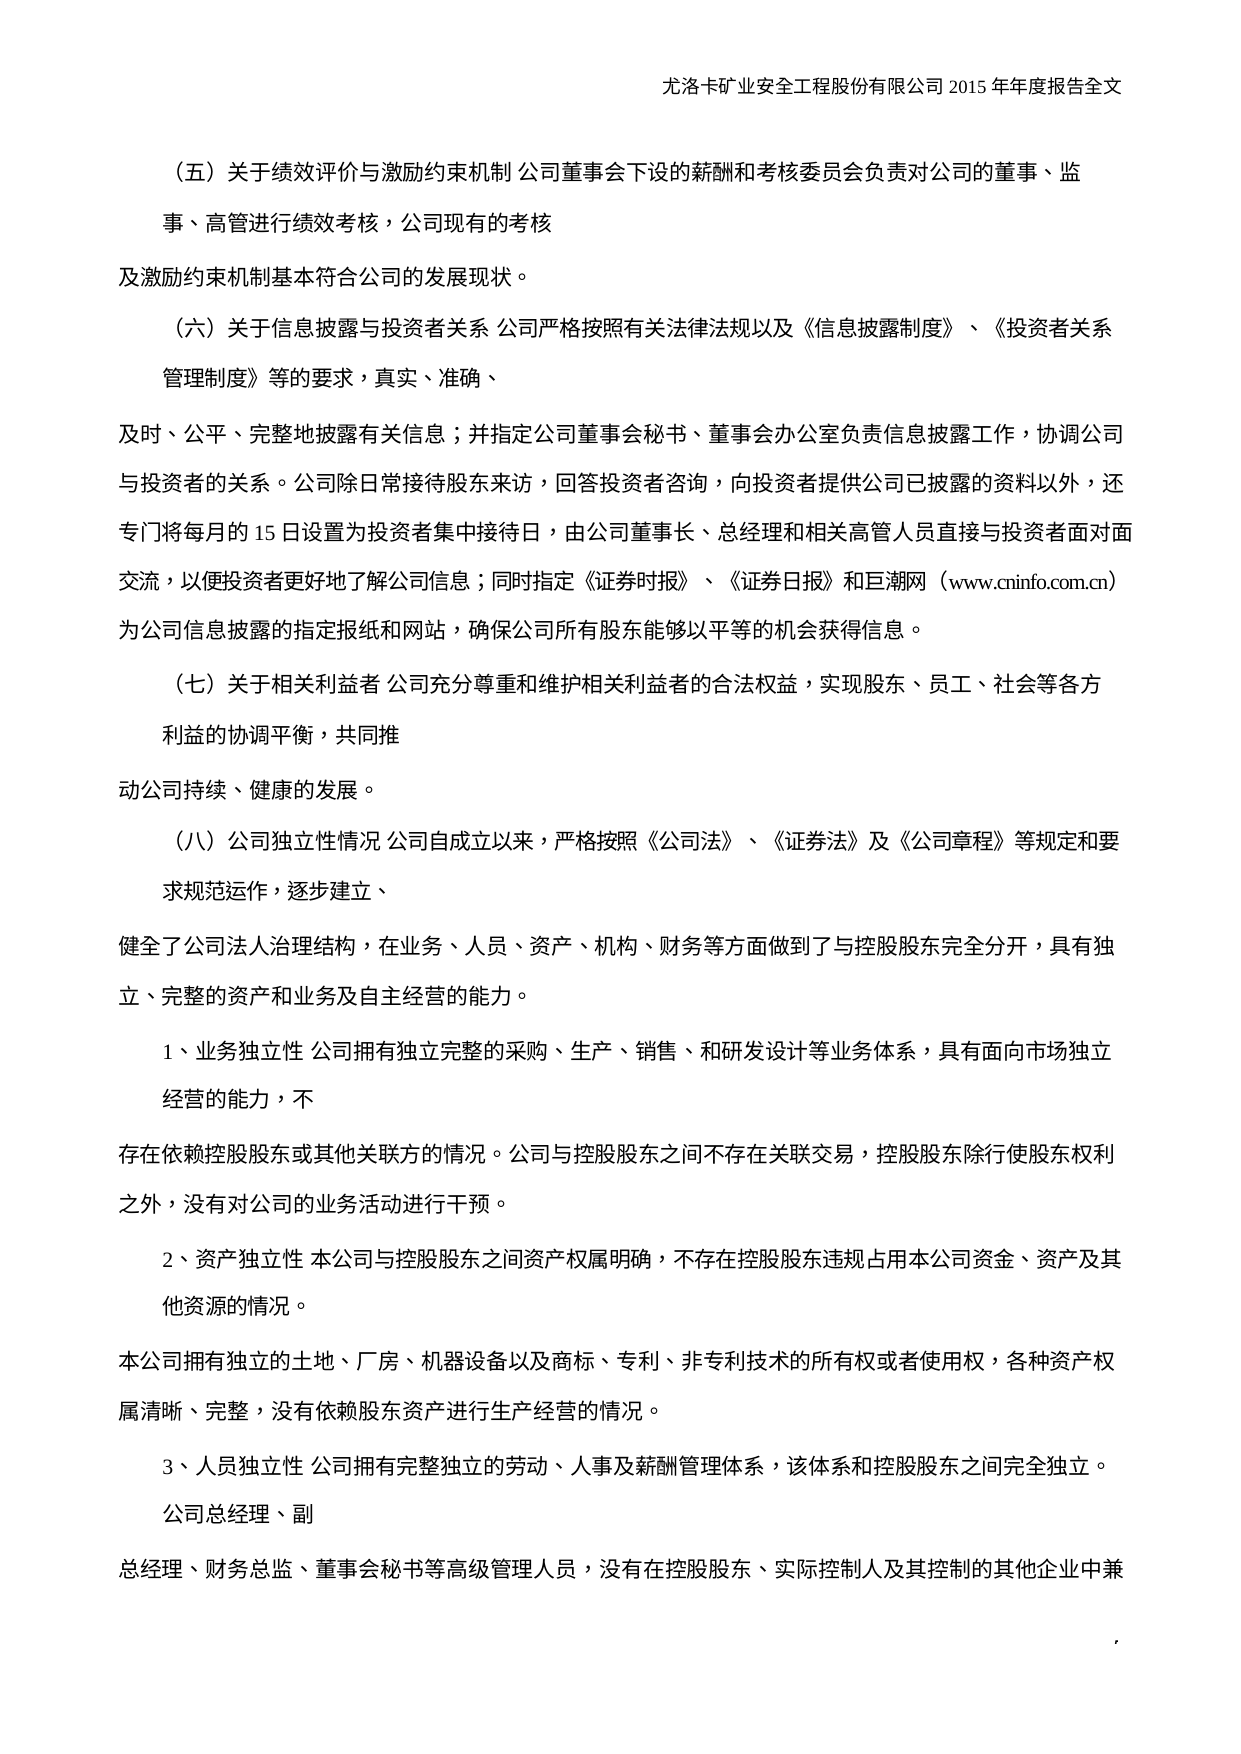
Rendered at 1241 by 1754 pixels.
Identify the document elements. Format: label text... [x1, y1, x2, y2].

text 动公司持续、健康的发展。 [118, 775, 1123, 804]
text （五）关于绩效评价与激励约束机制 公司董事会下设的薪酬和考核委员会负责对公司的董事、监事、高管进行绩效考核，公司现有的考核 [162, 157, 1123, 237]
text （八）公司独立性情况 公司自成立以来，严格按照《公司法》、《证券法》及《公司章程》等规定和要求规范运作，逐步建立、 [162, 826, 1133, 906]
text 1、业务独立性 公司拥有独立完整的采购、生产、销售、和研发设计等业务体系，具有面向市场独立经营的能力，不 [162, 1036, 1123, 1113]
text 3、人员独立性 公司拥有完整独立的劳动、人事及薪酬管理体系，该体系和控股股东之间完全独立。公司总经理、副 [162, 1451, 1123, 1529]
text 存在依赖控股股东或其他关联方的情况。公司与控股股东之间不存在关联交易，控股股东除行使股东权利 之外，没有对公司的业务活动进行干预。 [118, 1138, 1123, 1218]
text 本公司拥有独立的土地、厂房、机器设备以及商标、专利、非专利技术的所有权或者使用权，各种资产权 属清晰、完整，没有依赖股东资产进行生产经营的情况。 [118, 1346, 1123, 1426]
text 2、资产独立性 本公司与控股股东之间资产权属明确，不存在控股股东违规占用本公司资金、资产及其他资源的情况。 [162, 1244, 1133, 1321]
text 及时、公平、完整地披露有关信息；并指定公司董事会秘书、董事会办公室负责信息披露工作，协调公司 与投资者的关系。公司除日常接待股东来访，回答投资者咨询，向投资者提供公司已披露的资料以外，还 专门将每月的15日设置为投资者集中接待日，由公司董事长、总经理和相关高管人员直接与投资者面对面 交流，以便投资者更好地了解公司信息；同时指定《证券时报》、《证券日报》和巨潮网（www.cninfo.com.cn） 为公司信息披露的指定报纸和网站，确保公司所有股东能够以平等的机会获得信息。 [118, 418, 1133, 644]
text （六）关于信息披露与投资者关系 公司严格按照有关法律法规以及《信息披露制度》、《投资者关系管理制度》等的要求，真实、准确、 [162, 313, 1125, 393]
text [118, 1554, 1134, 1583]
text （七）关于相关利益者 公司充分尊重和维护相关利益者的合法权益，实现股东、员工、社会等各方利益的协调平衡，共同推 [162, 669, 1123, 750]
text 健全了公司法人治理结构，在业务、人员、资产、机构、财务等方面做到了与控股股东完全分开，具有独 立、完整的资产和业务及自主经营的能力。 [118, 931, 1123, 1011]
text 及激励约束机制基本符合公司的发展现状。 [118, 262, 1123, 292]
